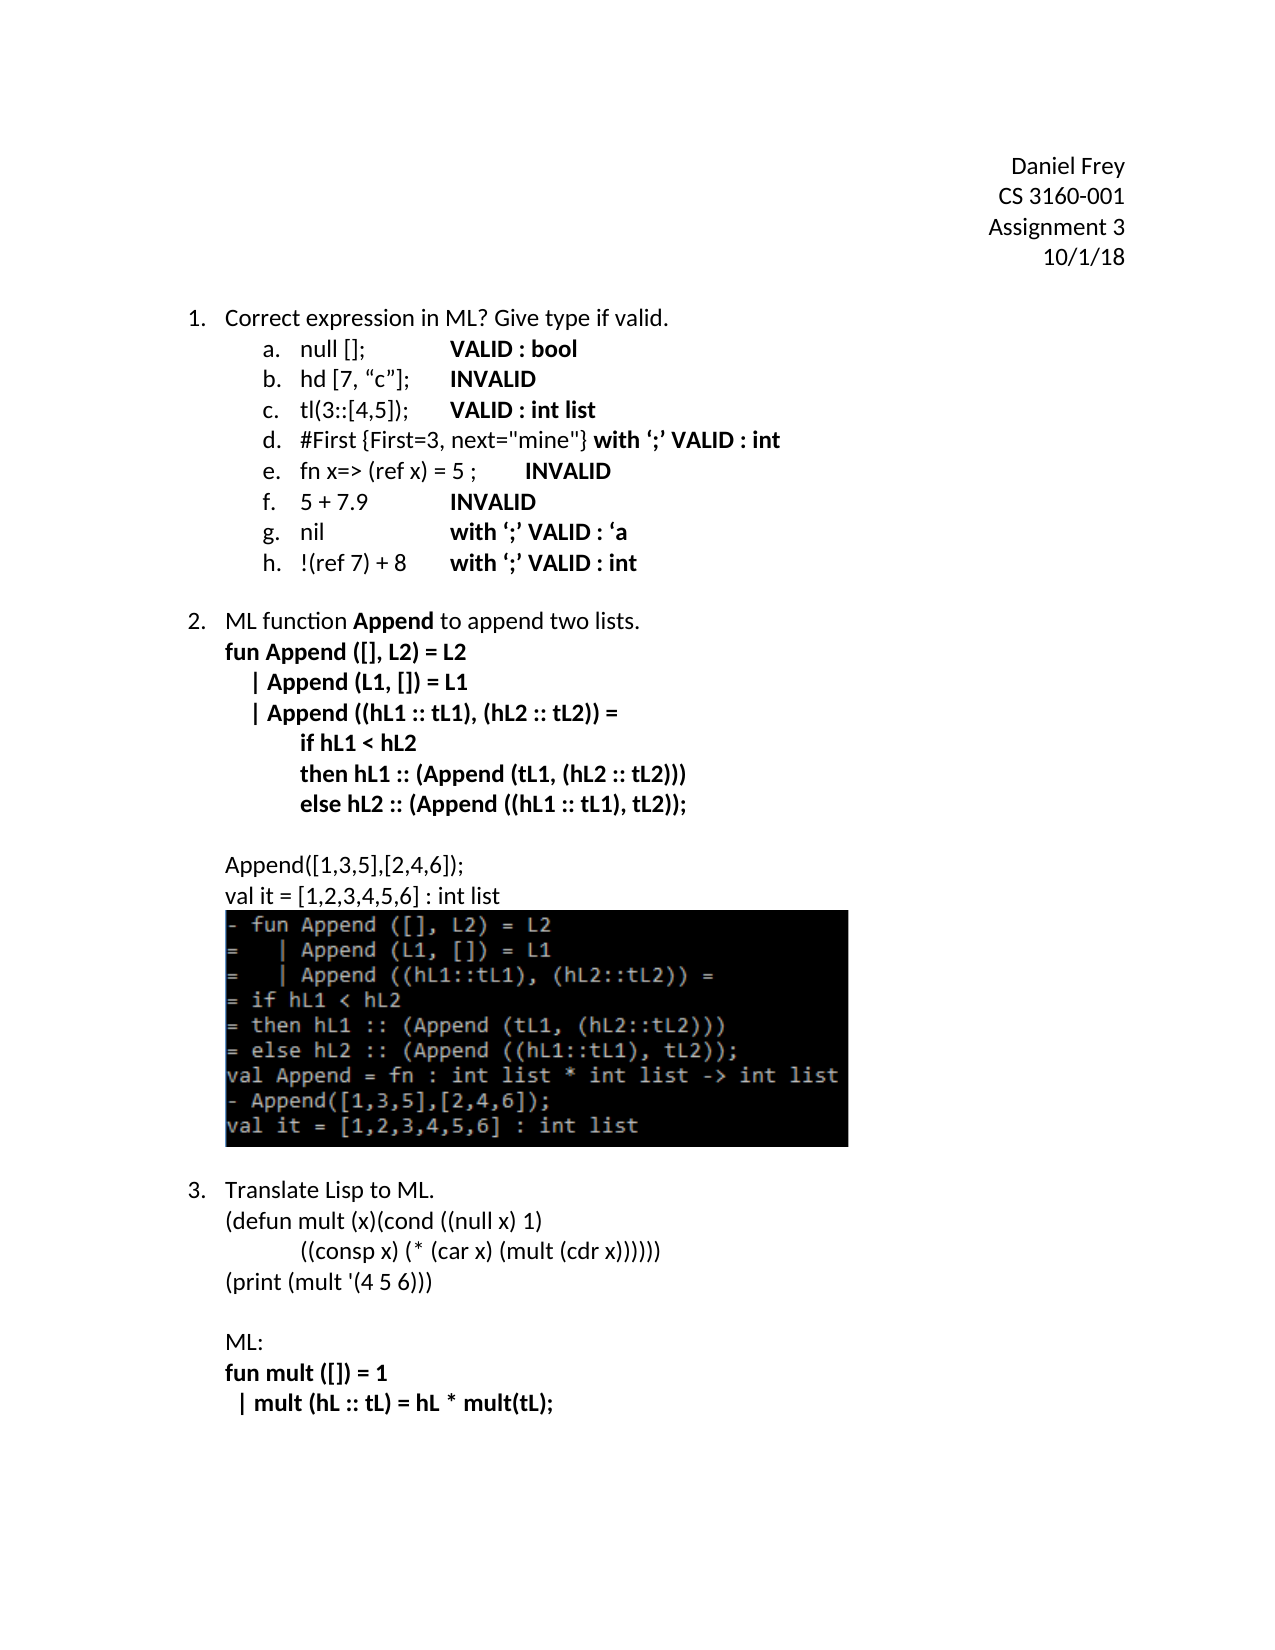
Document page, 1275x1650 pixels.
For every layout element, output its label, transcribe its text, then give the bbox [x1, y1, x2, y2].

list ((consp x) (* (car x) (mult (cdr x)))))) [225, 1236, 1135, 1266]
list 5 + 7.9 INVALID [262, 486, 1135, 516]
list if hL1 < hL2 [225, 727, 1135, 758]
list | Append ((hL1 :: tL1), (hL2 :: tL2)) = [225, 697, 1135, 727]
list ML function Append to append two lists. fun Append ([], L2) = L2 [187, 605, 1135, 666]
list Correct expression in ML? Give type if valid. [187, 303, 1125, 333]
list #First {First=3, next="mine"} with ‘;’ VALID : int [262, 425, 1125, 455]
list fn x=> (ref x) = 5 ; INVALID [262, 455, 1135, 486]
text Assignment 3 [150, 211, 1125, 242]
picture [225, 910, 849, 1147]
list (print (mult '(4 5 6))) ML: fun mult ([]) = 1 [225, 1266, 1135, 1387]
list null []; VALID : bool [262, 333, 1125, 364]
text Daniel Frey [150, 150, 1125, 181]
text 10/1/18 [150, 242, 1125, 272]
list tl(3::[4,5]); VALID : int list [262, 394, 1125, 425]
list hd [7, “c”]; INVALID [262, 364, 1125, 394]
list | Append (L1, []) = L1 [225, 666, 1135, 697]
list nil with ‘;’ VALID : ‘a [262, 516, 1135, 547]
list then hL1 :: (Append (tL1, (hL2 :: tL2))) [225, 758, 1135, 788]
list Translate Lisp to ML. (defun mult (x)(cond ((null x) 1) [187, 1174, 1135, 1236]
text CS 3160-001 [150, 181, 1125, 211]
list !(ref 7) + 8 with ‘;’ VALID : int [262, 547, 1135, 605]
list | mult (hL :: tL) = hL * mult(tL); [225, 1387, 1135, 1446]
